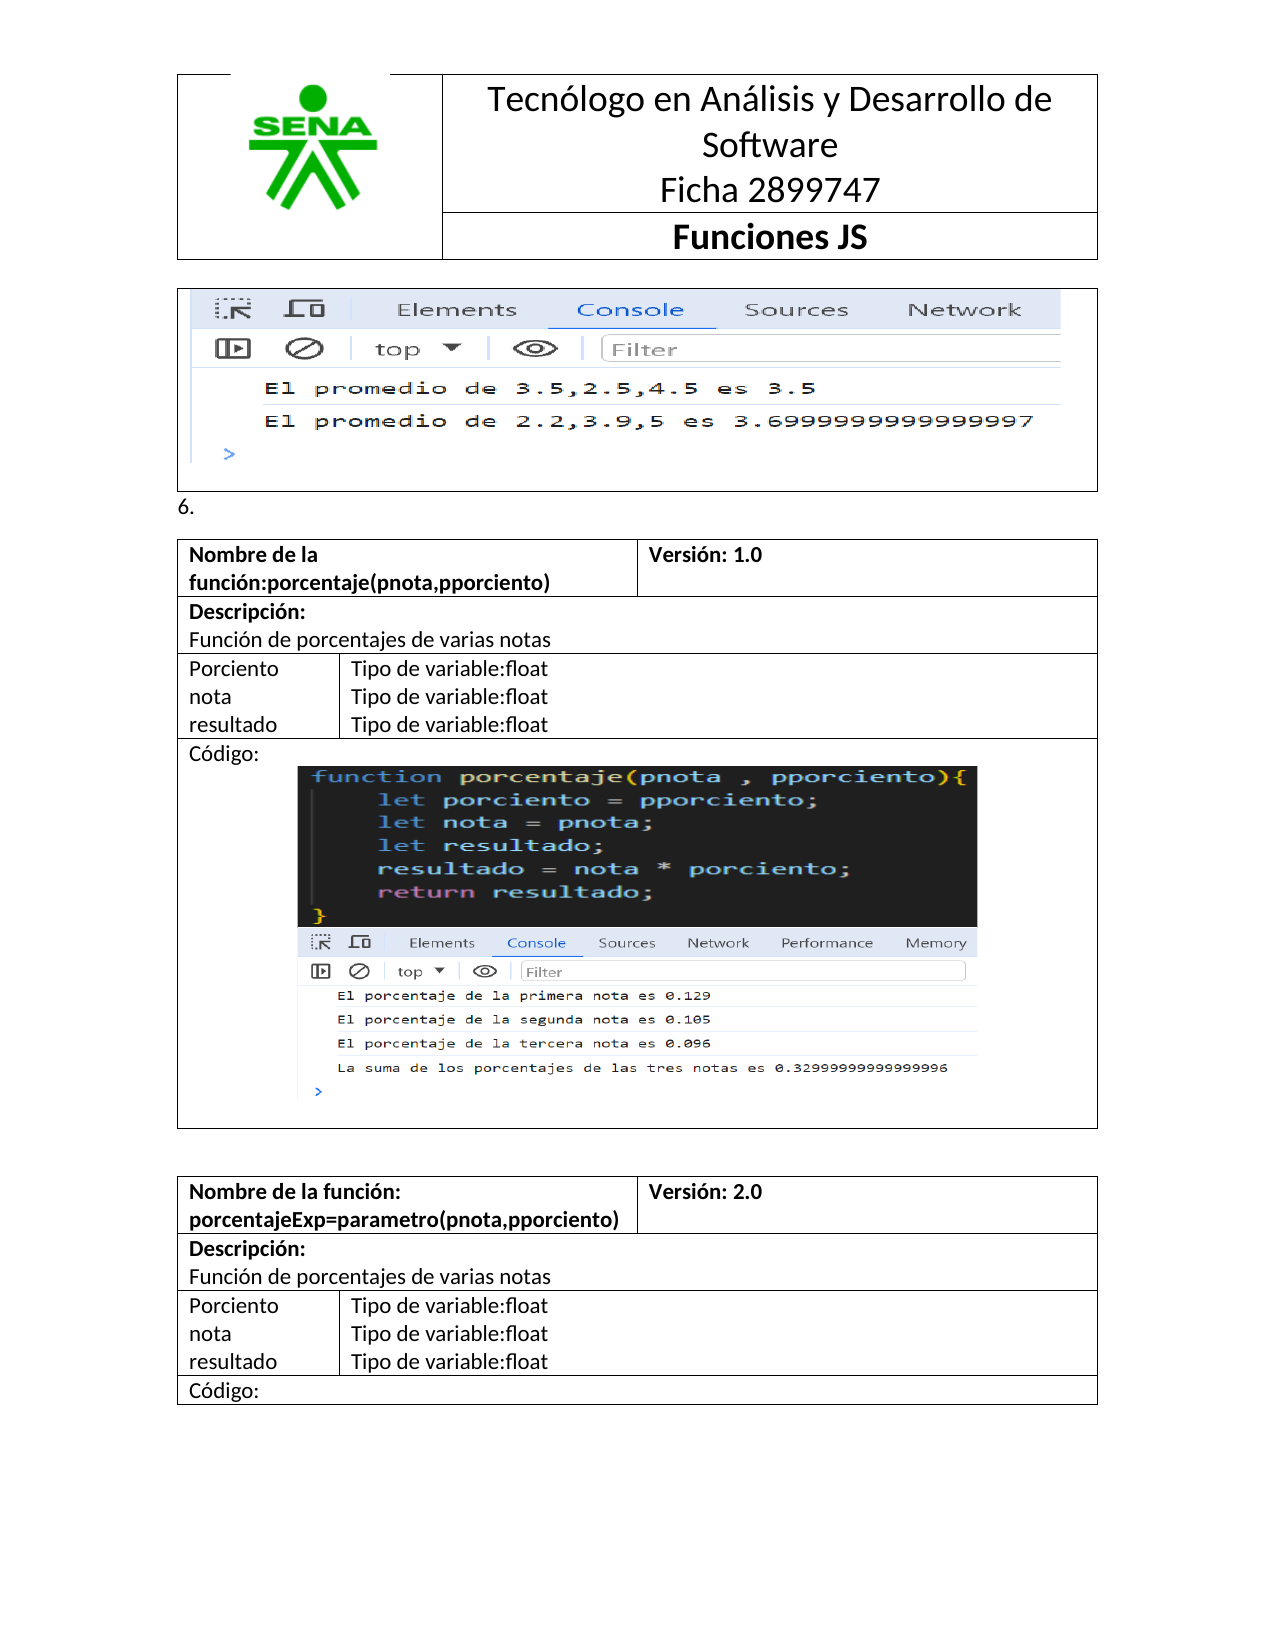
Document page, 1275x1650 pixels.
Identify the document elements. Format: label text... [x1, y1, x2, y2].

table_header Versión: 2.0 [638, 1177, 1097, 1233]
text 6. [177, 492, 1098, 520]
table_cell Descripción: Función de porcentajes de varias notas [178, 1234, 1097, 1290]
picture [297, 766, 978, 1100]
table_cell Porciento nota resultado [178, 1291, 339, 1375]
table_header Nombre de la función: porcentajeExp=parametro(pnota,pporciento) [178, 1177, 637, 1233]
table_cell Código: [178, 289, 1097, 491]
picture [230, 74, 390, 226]
table_cell Tipo de variable:float Tipo de variable:float Tipo de variable:float [340, 654, 1097, 738]
table_cell Código: [178, 739, 1097, 1128]
picture [188, 289, 1061, 463]
table_cell Descripción: Función de porcentajes de varias notas [178, 597, 1097, 653]
table_cell Tipo de variable:float Tipo de variable:float Tipo de variable:float [340, 1291, 1097, 1375]
table_header Nombre de la función:porcentaje(pnota,pporciento) [178, 540, 637, 596]
table_header Versión: 1.0 [638, 540, 1097, 596]
table_cell Porciento nota resultado [178, 654, 339, 738]
table_cell Código: [178, 1376, 1097, 1404]
